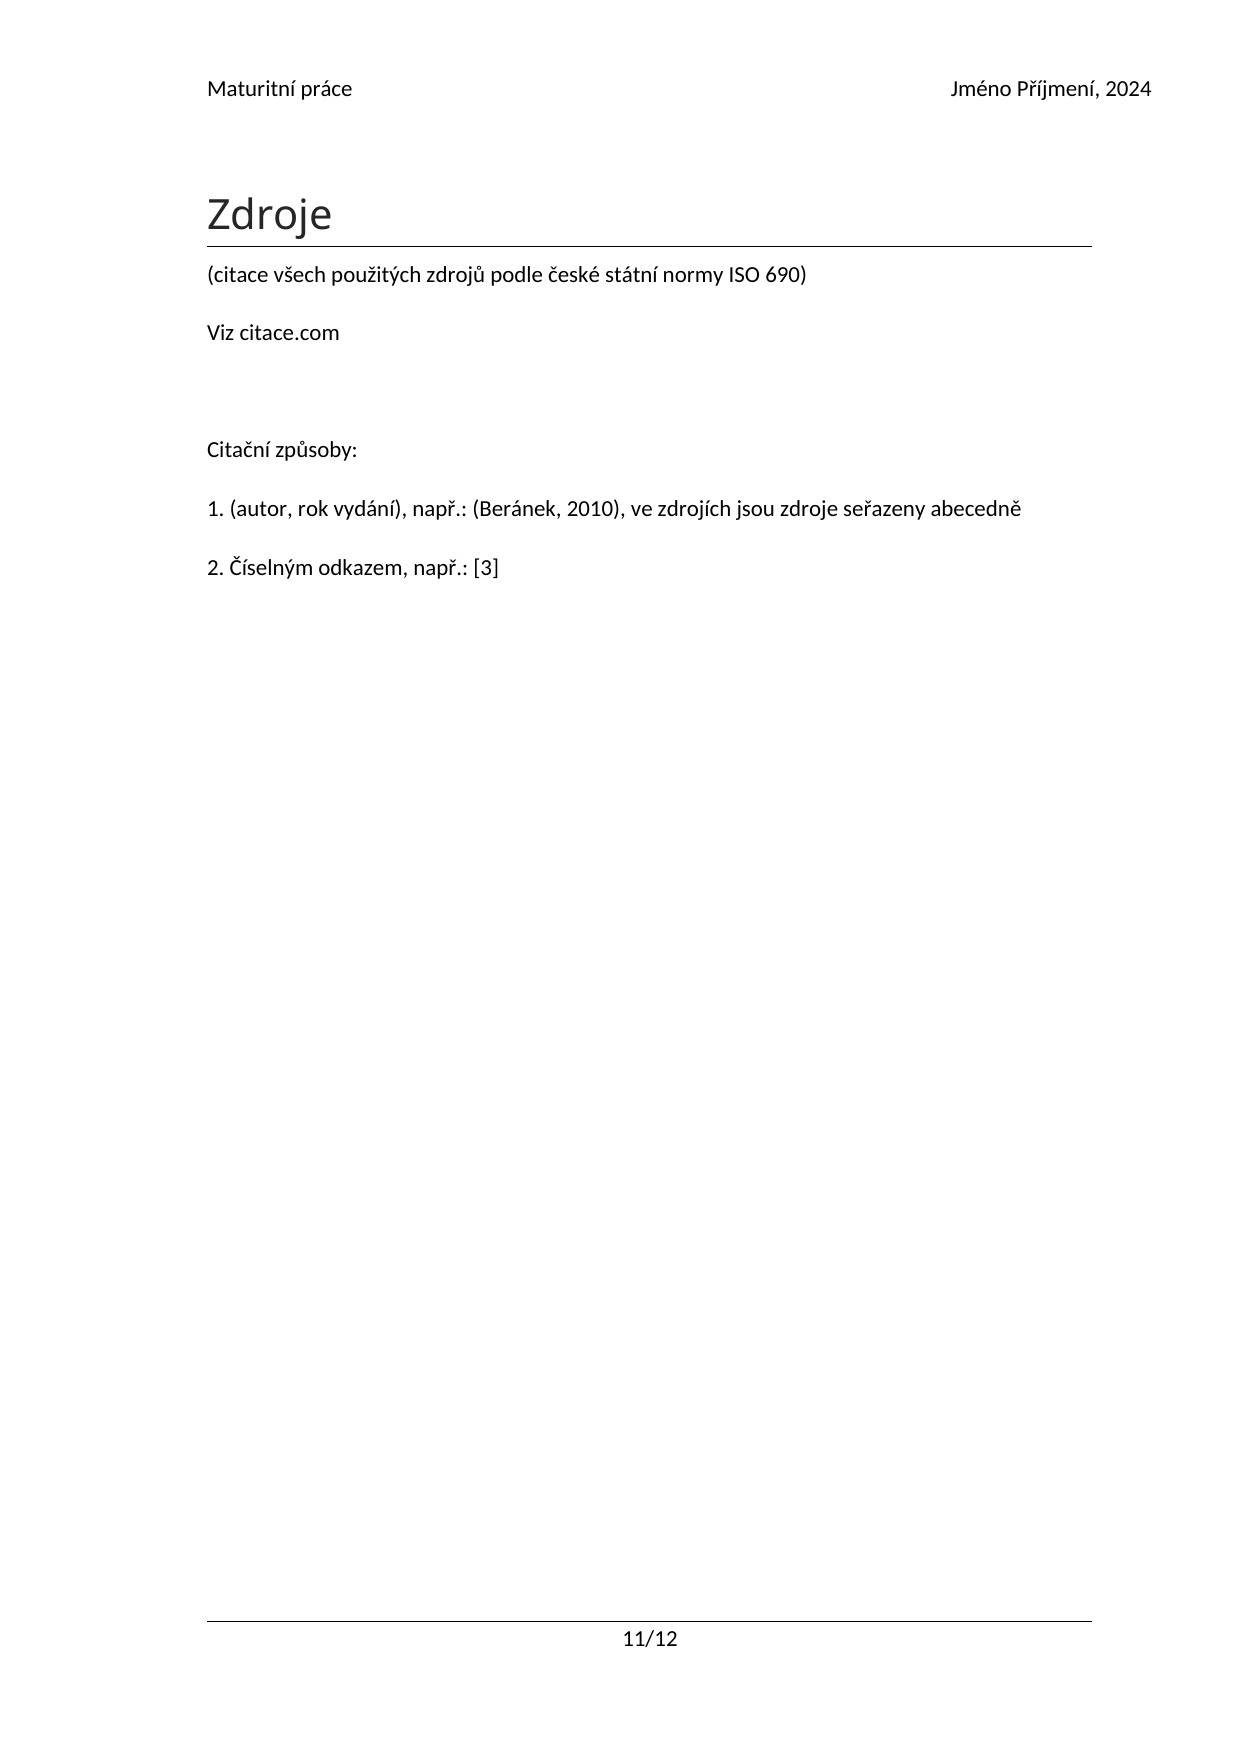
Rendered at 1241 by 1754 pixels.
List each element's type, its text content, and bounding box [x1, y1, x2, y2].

subtitle Zdroje [207, 185, 1092, 246]
text 1. (autor, rok vydání), např.: (Beránek, 2010), ve zdrojích jsou zdroje seřazeny abecedně [207, 494, 1092, 522]
text (citace všech použitých zdrojů podle české státní normy ISO 690) [207, 260, 1092, 288]
text 2. Číselným odkazem, např.: [3] [207, 553, 1092, 581]
text Citační způsoby: [207, 436, 1092, 464]
text Viz citace.com [207, 318, 1092, 346]
